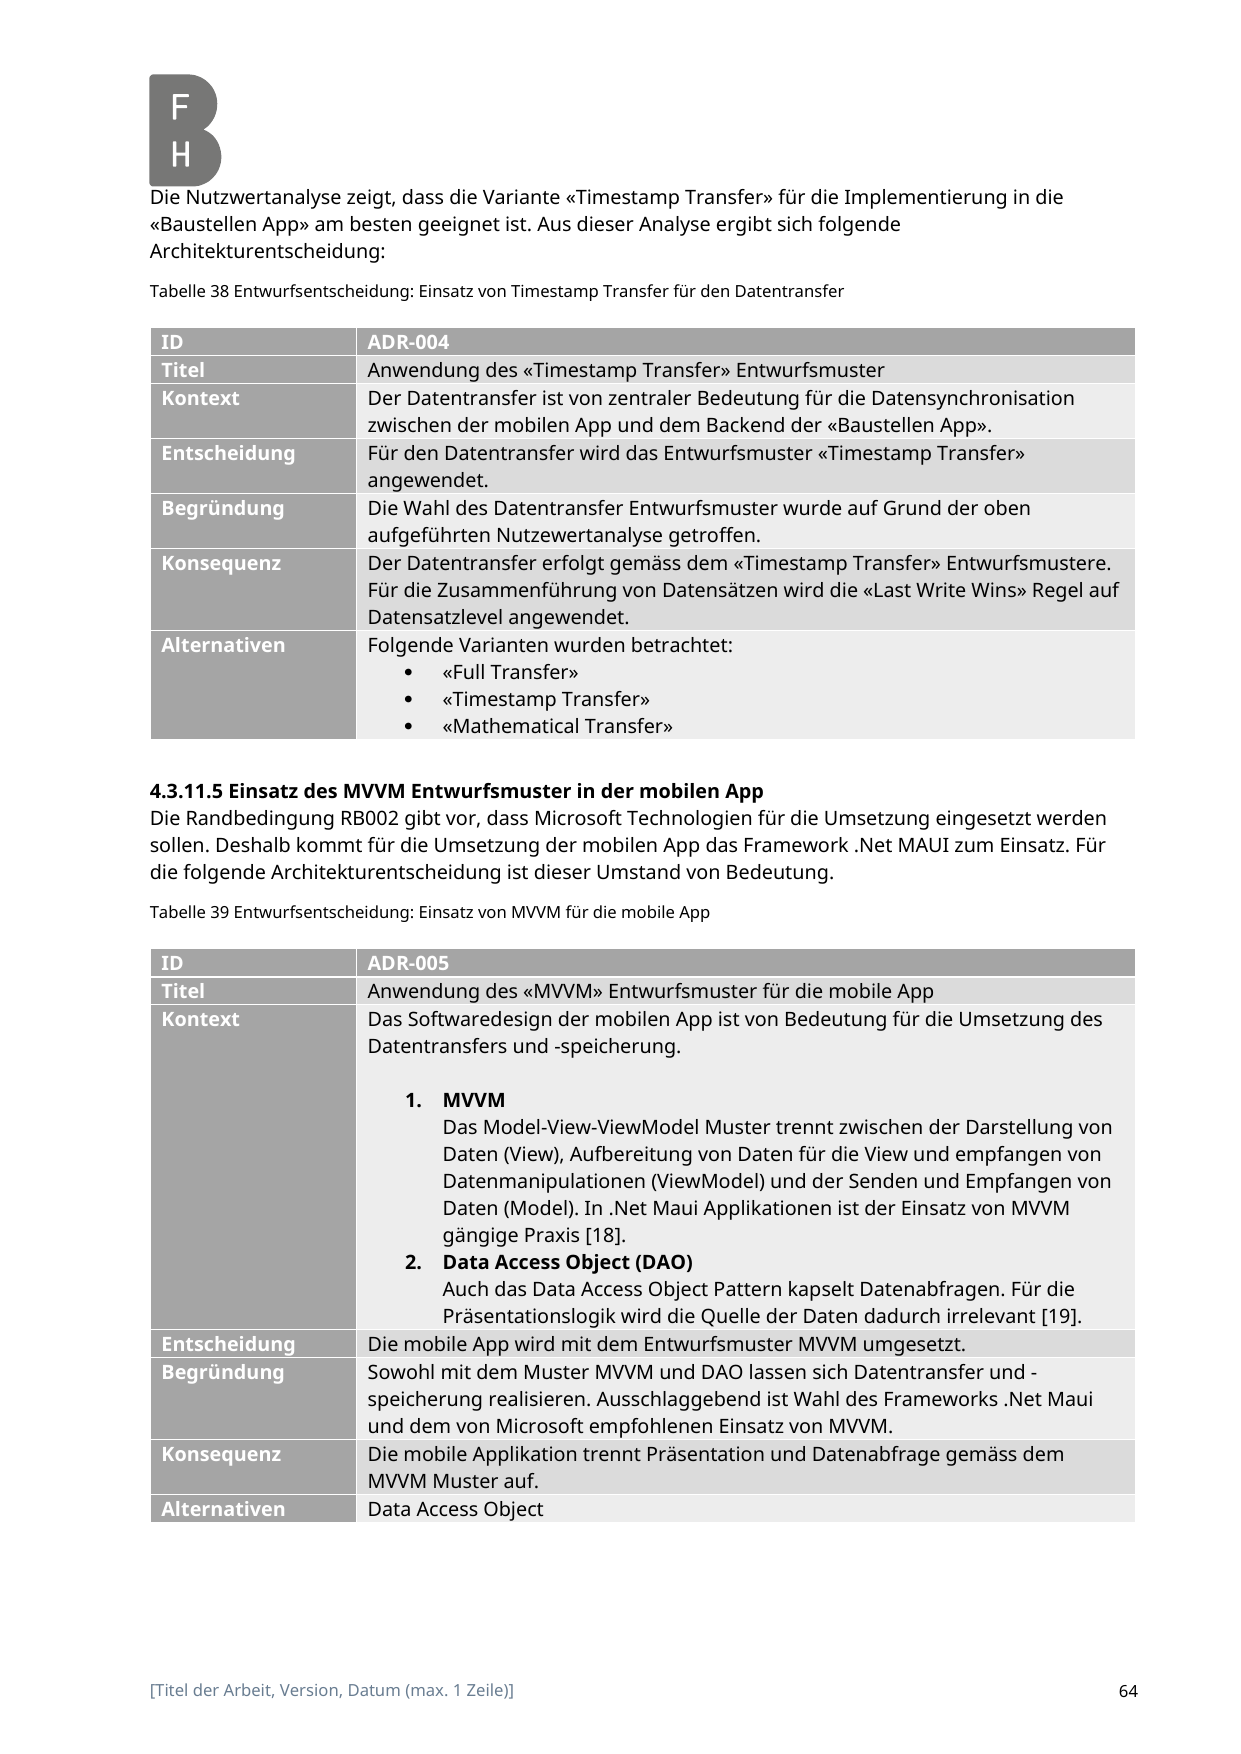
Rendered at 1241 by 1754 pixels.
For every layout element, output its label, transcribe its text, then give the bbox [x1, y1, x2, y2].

table_cell Die mobile App wird mit dem Entwurfsmuster MVVM umgesetzt. [357, 1330, 1135, 1357]
table_cell Begründung [151, 1358, 356, 1439]
table_header ADR-005 [357, 949, 1135, 976]
table_cell Konsequenz [151, 1440, 356, 1494]
table_cell Der Datentransfer erfolgt gemäss dem «Timestamp Transfer» Entwurfsmustere. Für die Zusammenführung von Datensätzen wird die «Last Write Wins» Regel auf Datensatzlevel angewendet. [357, 549, 1135, 630]
table_header ADR-004 [357, 328, 1135, 355]
table_cell Data Access Object [357, 1495, 1135, 1522]
text Die Randbedingung RB002 gibt vor, dass Microsoft Technologien für die Umsetzung eingesetzt werden sollen. Deshalb kommt für die Umsetzung der mobilen App das Framework .Net MAUI zum Einsatz. Für die folgende Architekturentscheidung ist dieser Umstand von Bedeutung. [149, 804, 1136, 885]
table_cell Kontext [151, 1005, 356, 1329]
table_cell Die Wahl des Datentransfer Entwurfsmuster wurde auf Grund der oben aufgeführten Nutzewertanalyse getroffen. [357, 494, 1135, 548]
table_cell Entscheidung [151, 439, 356, 493]
table_cell Konsequenz [151, 549, 356, 630]
table_cell Anwendung des «Timestamp Transfer» Entwurfsmuster [357, 356, 1135, 383]
table_cell Das Softwaredesign der mobilen App ist von Bedeutung für die Umsetzung des Datentransfers und -speicherung. MVVM Das Model-View-ViewModel Muster trennt zwischen der Darstellung von Daten (View), Aufbereitung von Daten für die View und empfangen von Datenmanipulationen (ViewModel) und der Senden und Empfangen von Daten (Model). In .Net Maui Applikationen ist der Einsatz von MVVM gängige Praxis [18]. Data Access Object (DAO) Auch das Data Access Object Pattern kapselt Datenabfragen. Für die Präsentationslogik wird die Quelle der Daten dadurch irrelevant [19]. [357, 1005, 1135, 1329]
table_cell Sowohl mit dem Muster MVVM und DAO lassen sich Datentransfer und -speicherung realisieren. Ausschlaggebend ist Wahl des Frameworks .Net Maui und dem von Microsoft empfohlenen Einsatz von MVVM. [357, 1358, 1135, 1439]
text Die Nutzwertanalyse zeigt, dass die Variante «Timestamp Transfer» für die Implementierung in die «Baustellen App» am besten geeignet ist. Aus dieser Analyse ergibt sich folgende Architekturentscheidung: [149, 183, 1136, 264]
table_cell Folgende Varianten wurden betrachtet: «Full Transfer» «Timestamp Transfer» «Mathematical Transfer» [357, 631, 1135, 739]
table_cell Anwendung des «MVVM» Entwurfsmuster für die mobile App [357, 978, 1135, 1004]
table_cell Kontext [151, 384, 356, 438]
table_cell Der Datentransfer ist von zentraler Bedeutung für die Datensynchronisation zwischen der mobilen App und dem Backend der «Baustellen App». [357, 384, 1135, 438]
table_header ID [151, 328, 356, 355]
table_header ID [151, 949, 356, 976]
subtitle Einsatz des MVVM Entwurfsmuster in der mobilen App [149, 777, 1136, 804]
table_cell Titel [151, 978, 356, 1004]
table_cell Entscheidung [151, 1330, 356, 1357]
table_cell Die mobile Applikation trennt Präsentation und Datenabfrage gemäss dem MVVM Muster auf. [357, 1440, 1135, 1494]
table_cell Begründung [151, 494, 356, 548]
table_cell Titel [151, 356, 356, 383]
table_cell Alternativen [151, 1495, 356, 1522]
table_cell Alternativen [151, 631, 356, 739]
table_cell Für den Datentransfer wird das Entwurfsmuster «Timestamp Transfer» angewendet. [357, 439, 1135, 493]
